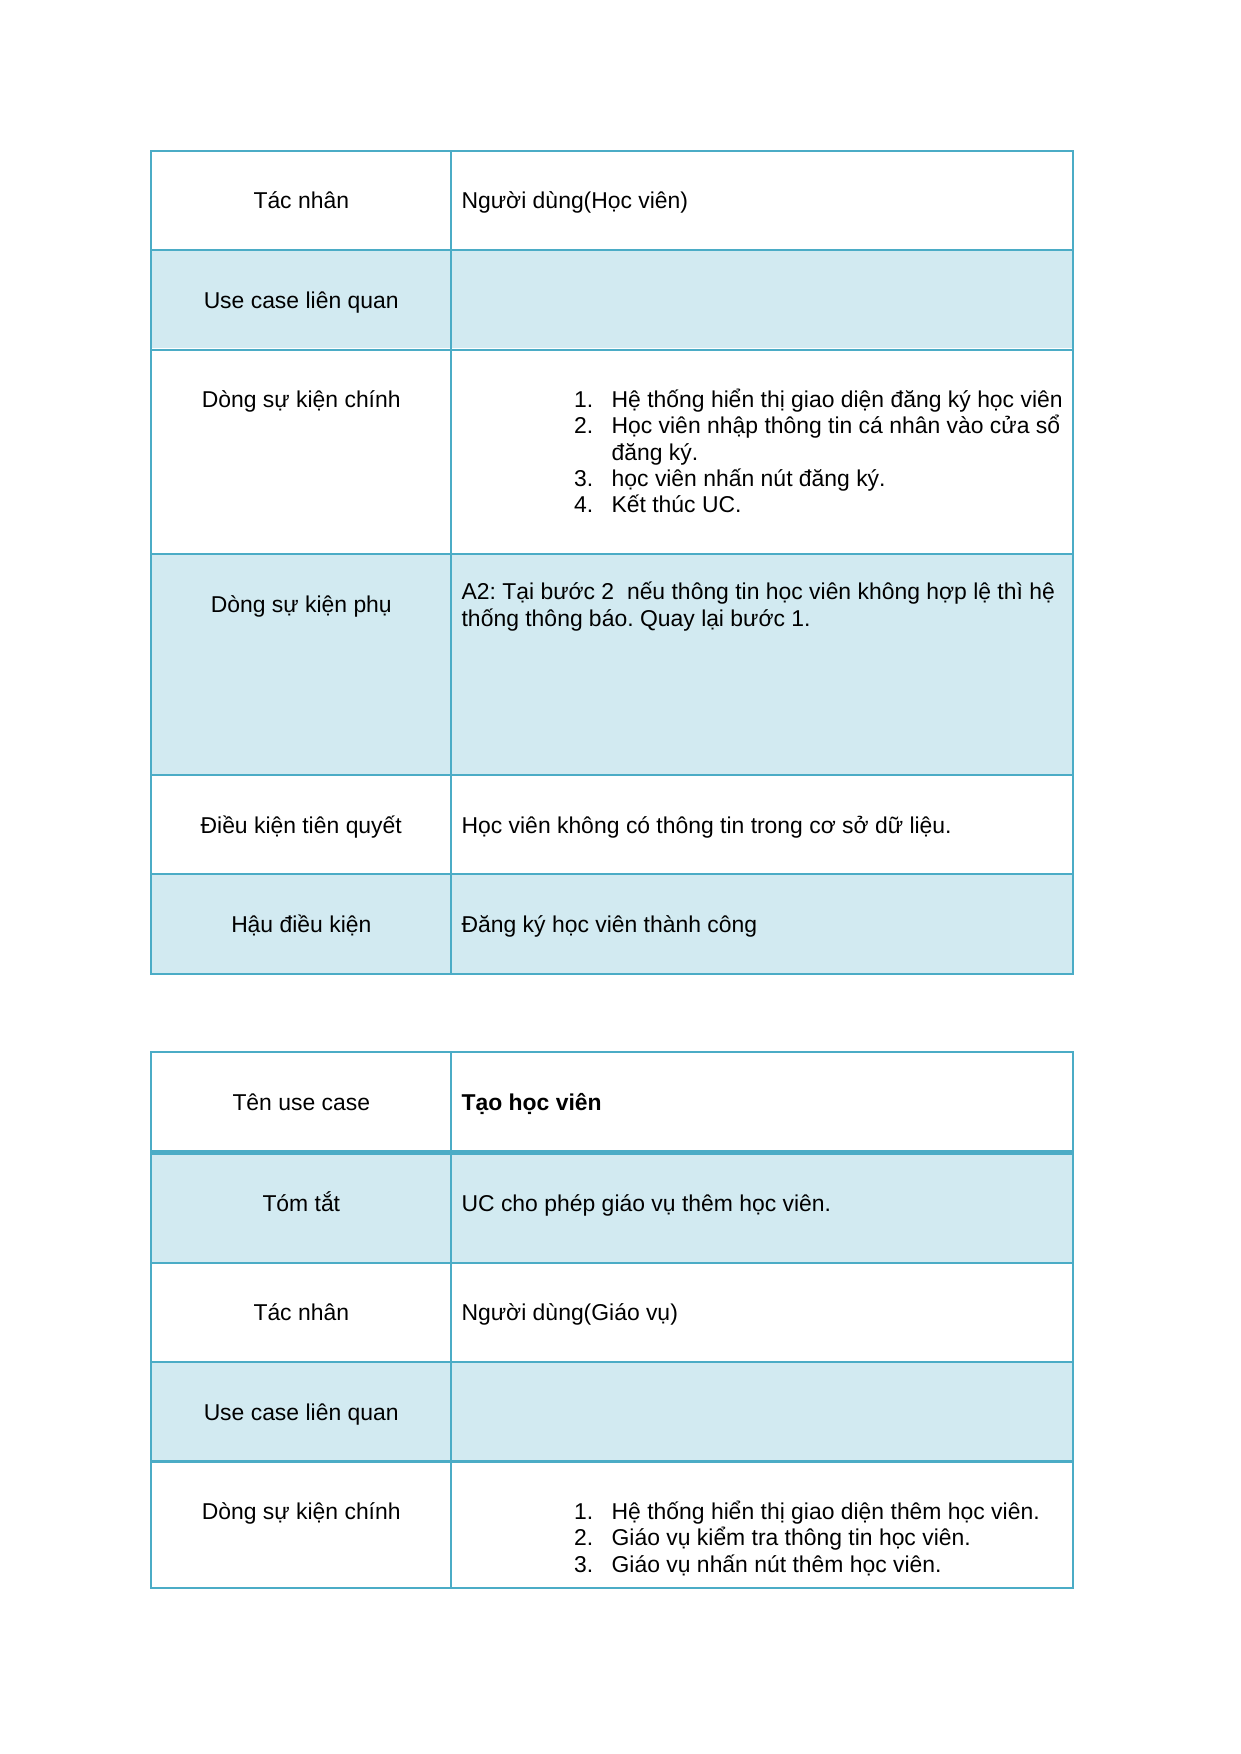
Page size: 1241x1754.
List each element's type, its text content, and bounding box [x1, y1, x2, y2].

table_cell Dòng sự kiện phụ [152, 555, 450, 774]
table_cell Người dùng(Học viên) [452, 152, 1072, 249]
table_cell Tác nhân [152, 152, 450, 249]
table_cell UC cho phép giáo vụ thêm học viên. [452, 1155, 1072, 1262]
table_cell Tác nhân [152, 1264, 450, 1361]
table_cell Dòng sự kiện chính [152, 1463, 450, 1587]
table_cell Hệ thống hiển thị giao diện đăng ký học viên Học viên nhập thông tin cá nhân vào cửa sổ đăng ký. học viên nhấn nút đăng ký. Kết thúc UC. [452, 351, 1072, 553]
table_cell Điều kiện tiên quyết [152, 776, 450, 873]
table_cell Người dùng(Giáo vụ) [452, 1264, 1072, 1361]
table_cell Use case liên quan [152, 251, 450, 348]
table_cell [452, 1463, 1072, 1587]
table_cell Use case liên quan [152, 1363, 450, 1460]
table_header Tạo học viên [452, 1053, 1072, 1150]
table_cell Tóm tắt [152, 1155, 450, 1262]
table_cell [452, 251, 1072, 348]
table_cell A2: Tại bước 2 nếu thông tin học viên không hợp lệ thì hệ thống thông báo. Quay lại bước 1. [452, 555, 1072, 774]
table_cell Học viên không có thông tin trong cơ sở dữ liệu. [452, 776, 1072, 873]
table_header Tên use case [152, 1053, 450, 1150]
table_cell Đăng ký học viên thành công [452, 875, 1072, 973]
table_cell Dòng sự kiện chính [152, 351, 450, 553]
table_cell Hậu điều kiện [152, 875, 450, 973]
table_cell [452, 1363, 1072, 1460]
